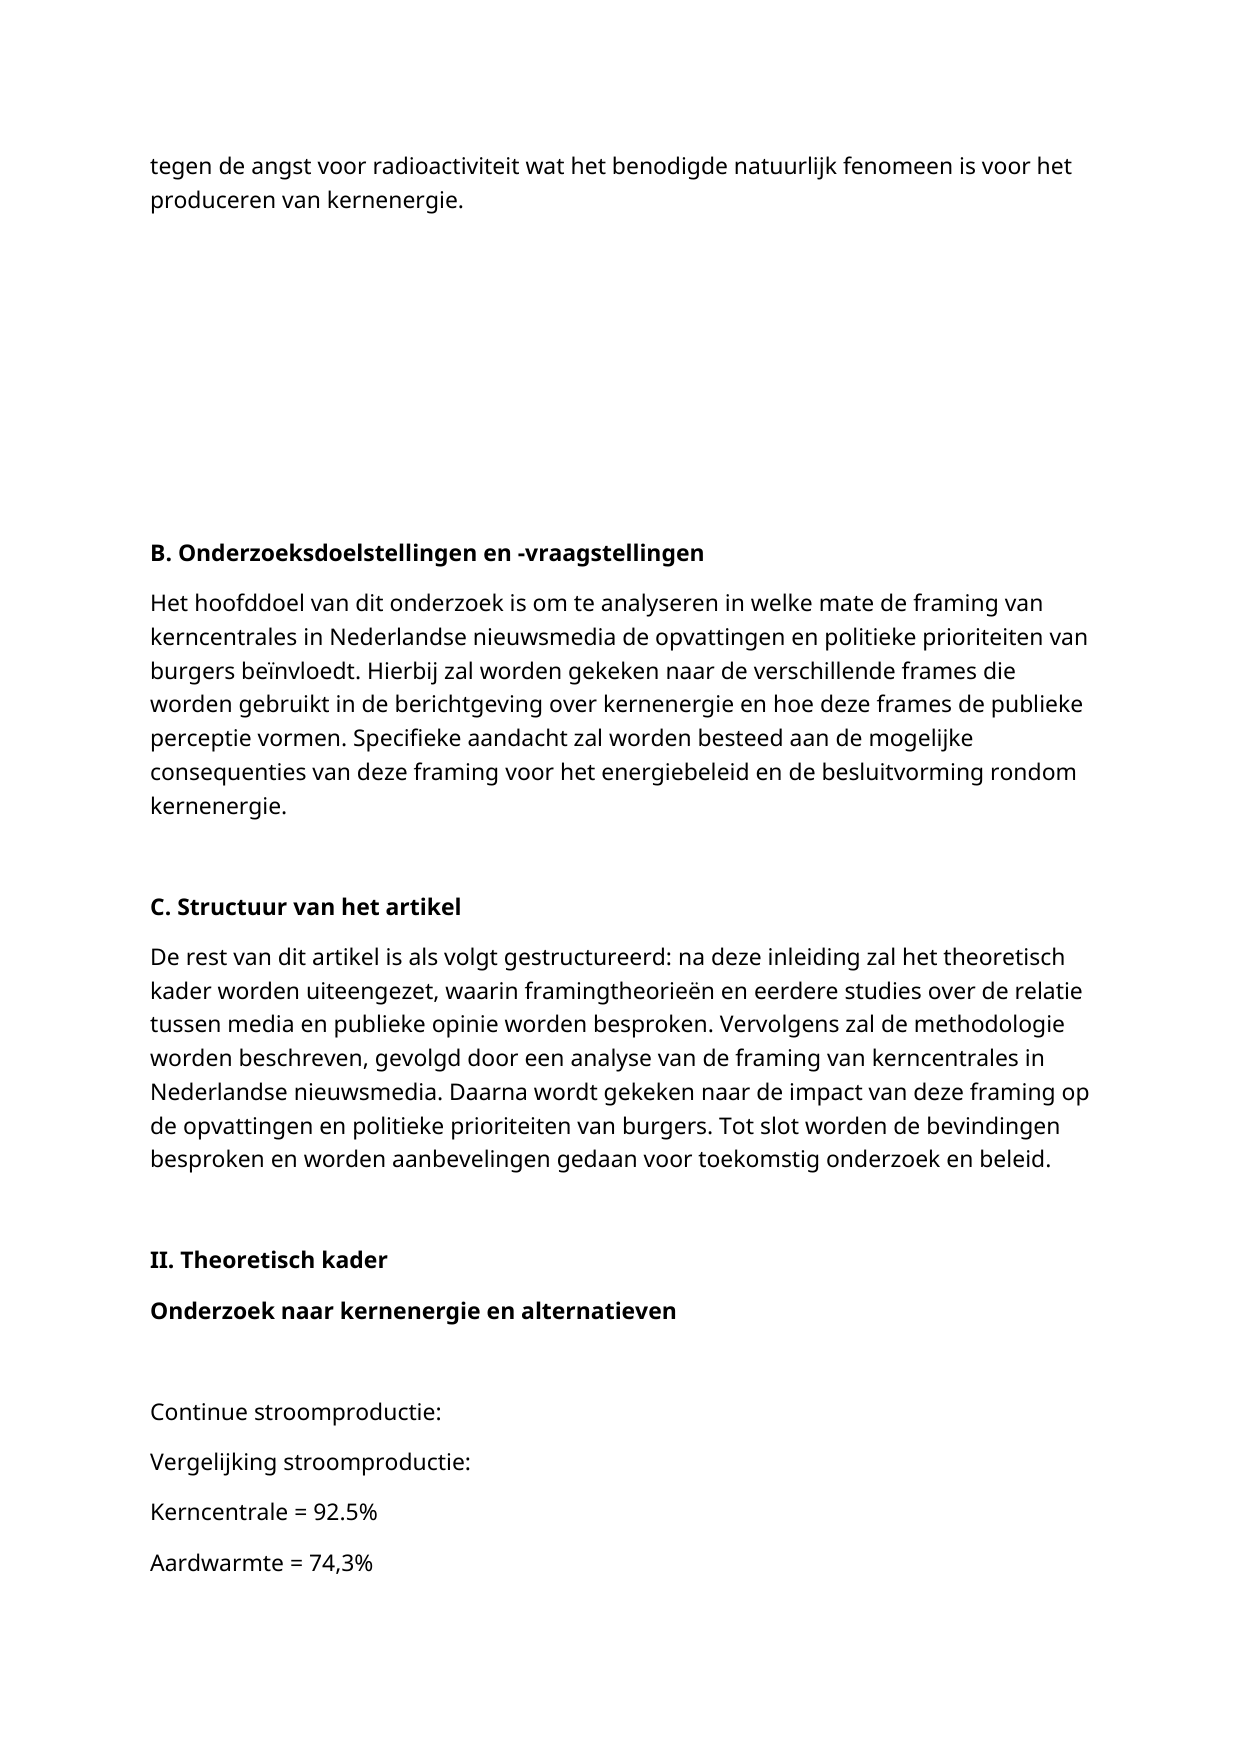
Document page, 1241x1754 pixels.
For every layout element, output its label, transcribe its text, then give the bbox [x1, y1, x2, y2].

text Onderzoek naar kernenergie en alternatieven [150, 1294, 1090, 1326]
text Aardwarmte = 74,3% [150, 1547, 1090, 1578]
text B. Onderzoeksdoelstellingen en -vraagstellingen [150, 537, 1090, 568]
text Het hoofddoel van dit onderzoek is om te analyseren in welke mate de framing van kerncentrales in Nederlandse nieuwsmedia de opvattingen en politieke prioriteiten van burgers beïnvloedt. Hierbij zal worden gekeken naar de verschillende frames die worden gebruikt in de berichtgeving over kernenergie en hoe deze frames de publieke perceptie vormen. Specifieke aandacht zal worden besteed aan de mogelijke consequenties van deze framing voor het energiebeleid en de besluitvorming rondom kernenergie. [150, 587, 1090, 821]
text Vergelijking stroomproductie: [150, 1446, 1090, 1477]
text II. Theoretisch kader [150, 1244, 1090, 1275]
text Continue stroomproductie: [150, 1395, 1090, 1427]
text Kerncentrale = 92.5% [150, 1496, 1090, 1527]
text C. Structuur van het artikel [150, 890, 1090, 922]
text De rest van dit artikel is als volgt gestructureerd: na deze inleiding zal het theoretisch kader worden uiteengezet, waarin framingtheorieën en eerdere studies over de relatie tussen media en publieke opinie worden besproken. Vervolgens zal de methodologie worden beschreven, gevolgd door een analyse van de framing van kerncentrales in Nederlandse nieuwsmedia. Daarna wordt gekeken naar de impact van deze framing op de opvattingen en politieke prioriteiten van burgers. Tot slot worden de bevindingen besproken en worden aanbevelingen gedaan voor toekomstig onderzoek en beleid. [150, 941, 1090, 1174]
